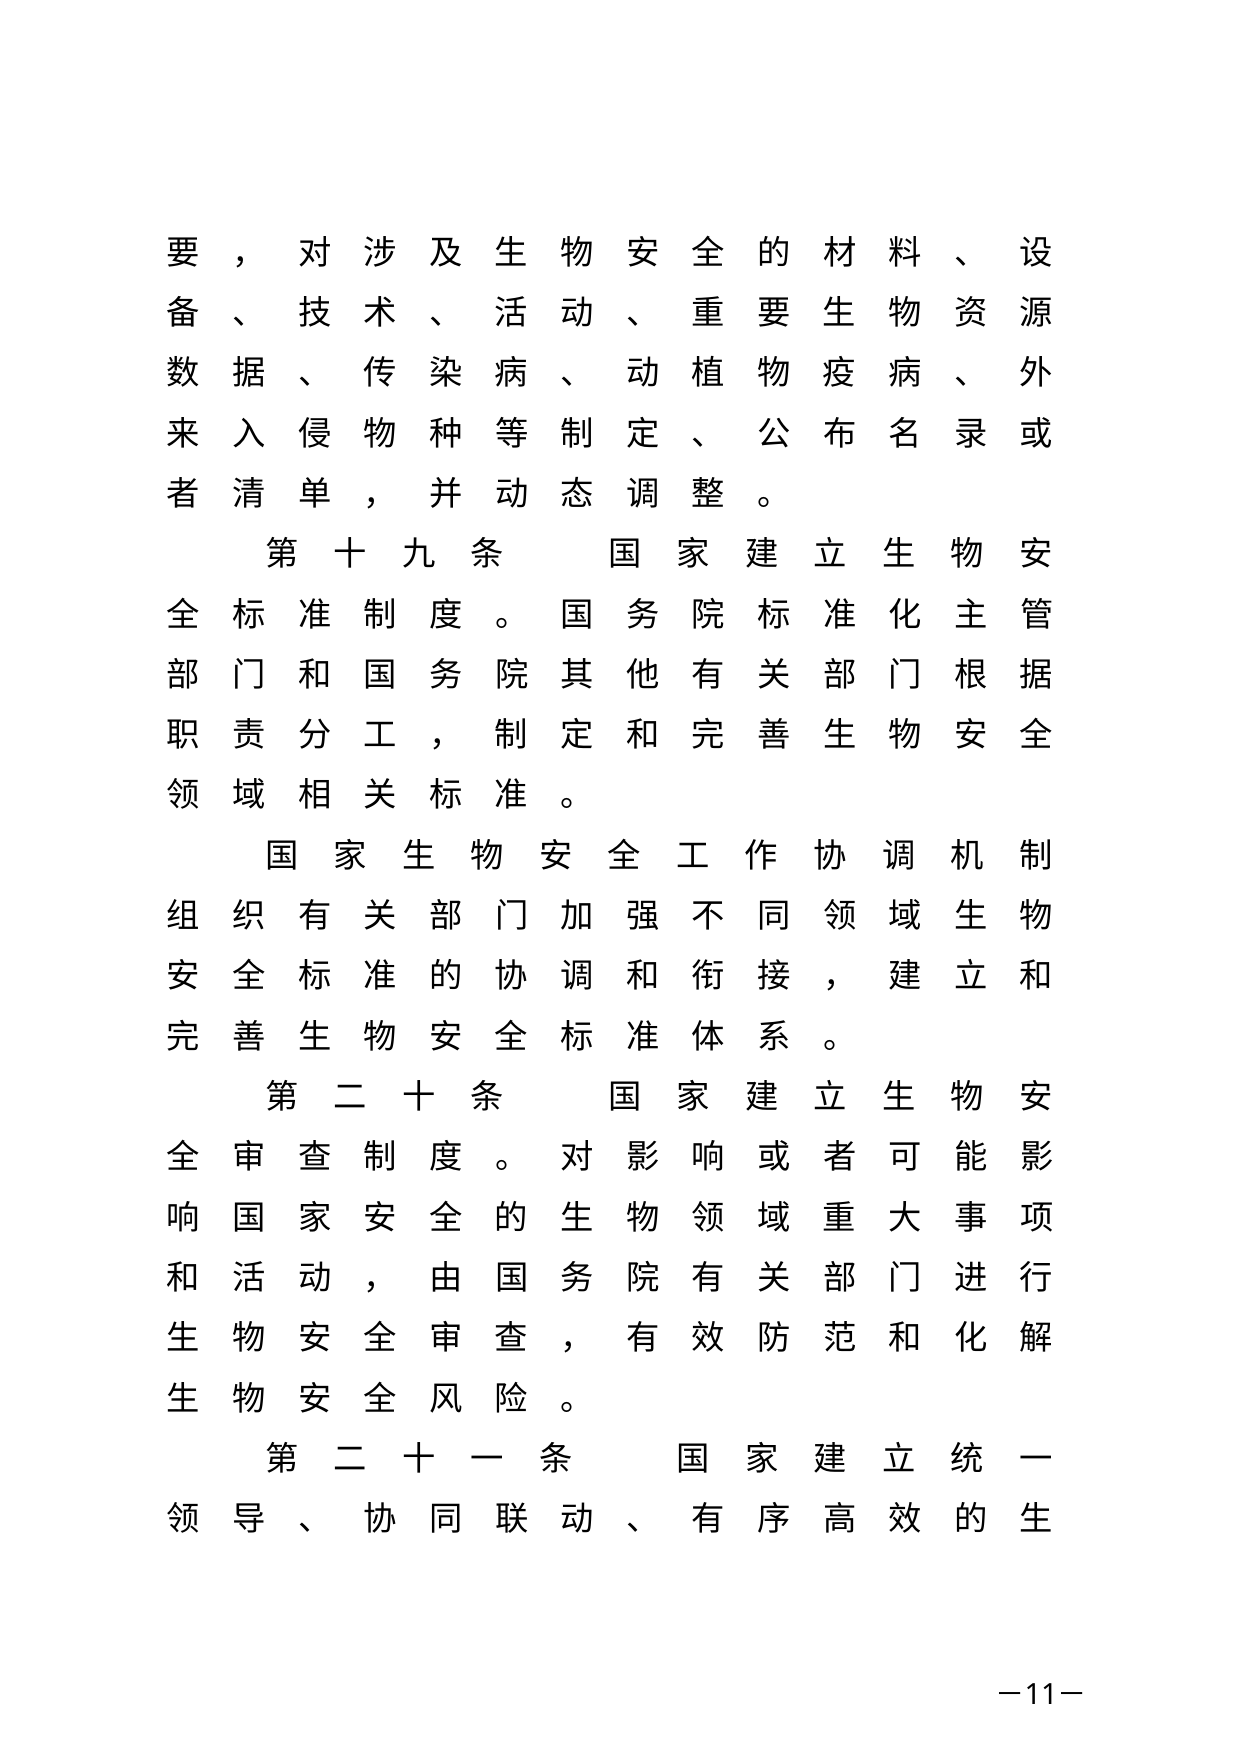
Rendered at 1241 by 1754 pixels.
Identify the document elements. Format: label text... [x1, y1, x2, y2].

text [167, 1426, 1085, 1546]
text 第十九条 国家建立生物安全标准制度。国务院标准化主管部门和国务院其他有关部门根据职责分工，制定和完善生物安全领域相关标准。 [167, 521, 1085, 822]
text 第二十条 国家建立生物安全审查制度。对影响或者可能影响国家安全的生物领域重大事项和活动，由国务院有关部门进行生物安全审查，有效防范和化解生物安全风险。 [167, 1064, 1085, 1426]
text 国家生物安全工作协调机制组织有关部门加强不同领域生物安全标准的协调和衔接，建立和完善生物安全标准体系。 [167, 822, 1085, 1064]
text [167, 219, 1085, 521]
